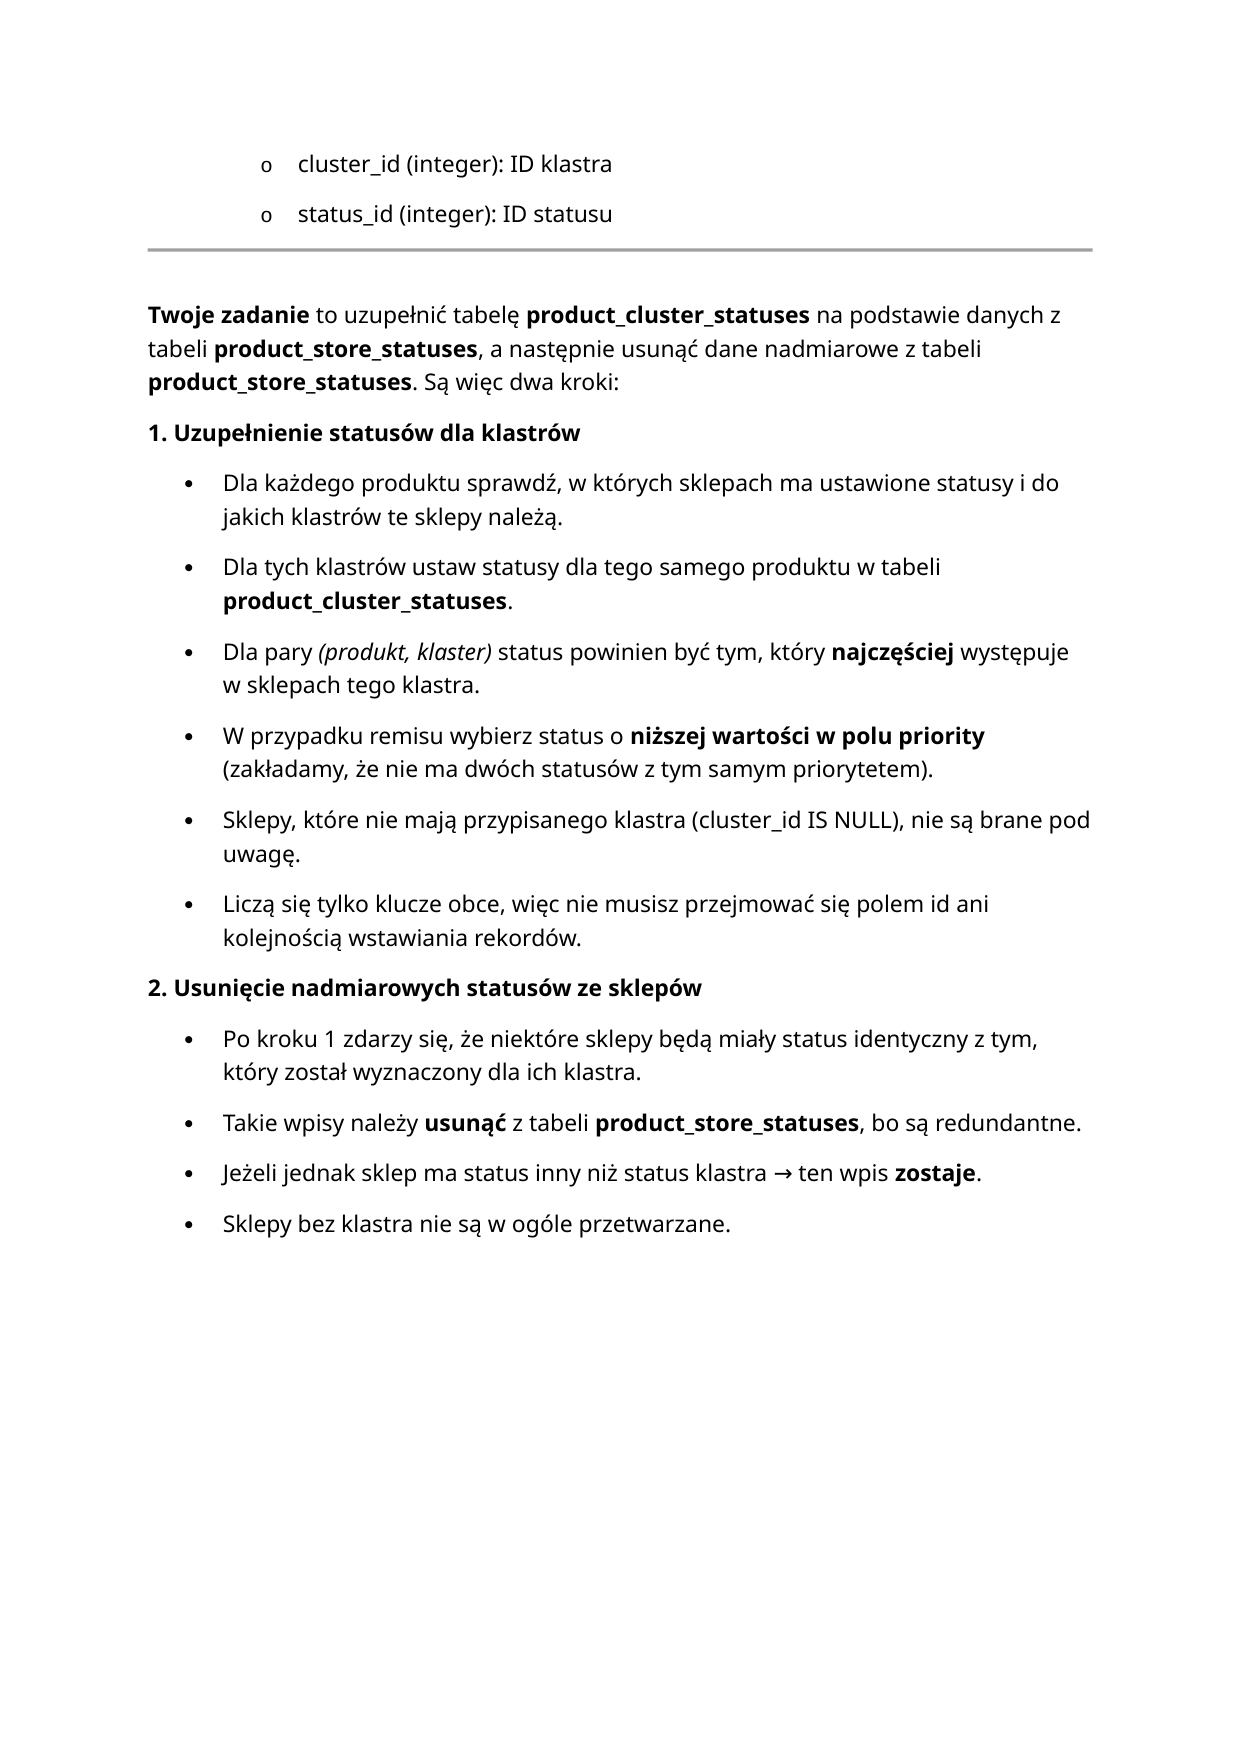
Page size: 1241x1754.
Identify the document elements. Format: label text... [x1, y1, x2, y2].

list Po kroku 1 zdarzy się, że niektóre sklepy będą miały status identyczny z tym, który został wyznaczony dla ich klastra. [185, 1023, 1093, 1088]
text 1. Uzupełnienie statusów dla klastrów [148, 417, 1093, 448]
list Sklepy bez klastra nie są w ogóle przetwarzane. [185, 1208, 1093, 1239]
list Takie wpisy należy usunąć z tabeli product_store_statuses, bo są redundantne. [185, 1107, 1093, 1138]
text 2. Usunięcie nadmiarowych statusów ze sklepów [148, 972, 1093, 1003]
list Sklepy, które nie mają przypisanego klastra (cluster_id IS NULL), nie są brane pod uwagę. [185, 804, 1093, 869]
list cluster_id (integer): ID klastra [260, 148, 1093, 179]
list status_id (integer): ID statusu [260, 198, 1093, 229]
text Twoje zadanie to uzupełnić tabelę product_cluster_statuses na podstawie danych z tabeli product_store_statuses, a następnie usunąć dane nadmiarowe z tabeli product_store_statuses. Są więc dwa kroki: [148, 299, 1093, 398]
list Dla pary (produkt, klaster) status powinien być tym, który najczęściej występuje w sklepach tego klastra. [185, 636, 1093, 701]
list W przypadku remisu wybierz status o niższej wartości w polu priority (zakładamy, że nie ma dwóch statusów z tym samym priorytetem). [185, 720, 1093, 785]
list Liczą się tylko klucze obce, więc nie musisz przejmować się polem id ani kolejnością wstawiania rekordów. [185, 888, 1093, 953]
list Jeżeli jednak sklep ma status inny niż status klastra → ten wpis zostaje. [185, 1157, 1093, 1188]
list Dla każdego produktu sprawdź, w których sklepach ma ustawione statusy i do jakich klastrów te sklepy należą. [185, 467, 1093, 532]
list Dla tych klastrów ustaw statusy dla tego samego produktu w tabeli product_cluster_statuses. [185, 551, 1093, 616]
